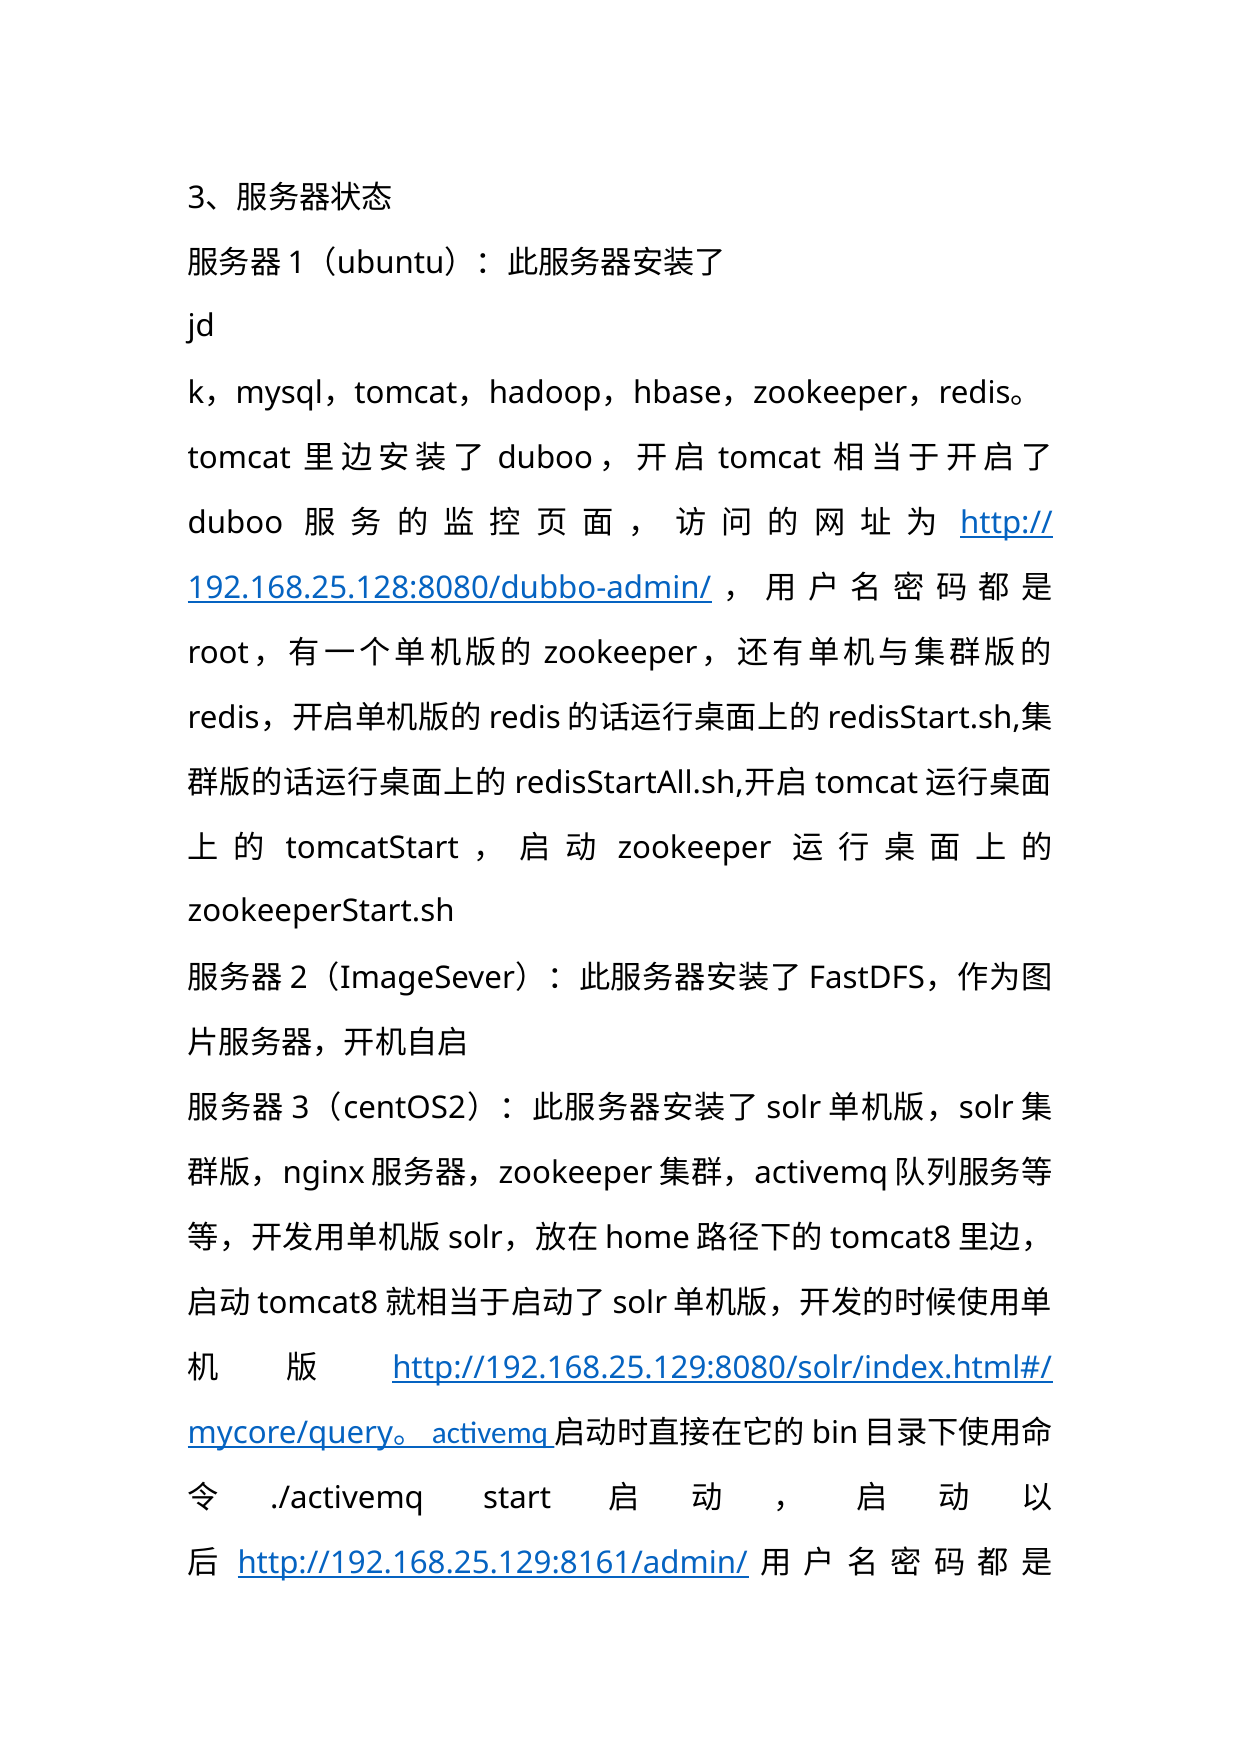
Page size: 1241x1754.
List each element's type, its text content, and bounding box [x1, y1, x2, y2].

text 服务器1（ubuntu）：此服务器安装了 [187, 227, 1053, 292]
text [187, 1072, 1053, 1592]
text jdk，mysql，tomcat，hadoop，hbase，zookeeper，redis。 [187, 292, 1053, 422]
text tomcat里边安装了duboo，开启tomcat相当于开启了duboo服务的监控页面，访问的网址为http://192.168.25.128:8080/dubbo-admin/，用户名密码都是root，有一个单机版的zookeeper，还有单机与集群版的redis，开启单机版的redis的话运行桌面上的redisStart.sh,集群版的话运行桌面上的redisStartAll.sh,开启tomcat运行桌面上的tomcatStart，启动zookeeper运行桌面上的zookeeperStart.sh [187, 422, 1053, 942]
text 3、服务器状态 [187, 162, 1053, 227]
text 服务器2（ImageSever）：此服务器安装了FastDFS，作为图片服务器，开机自启 [187, 942, 1053, 1072]
